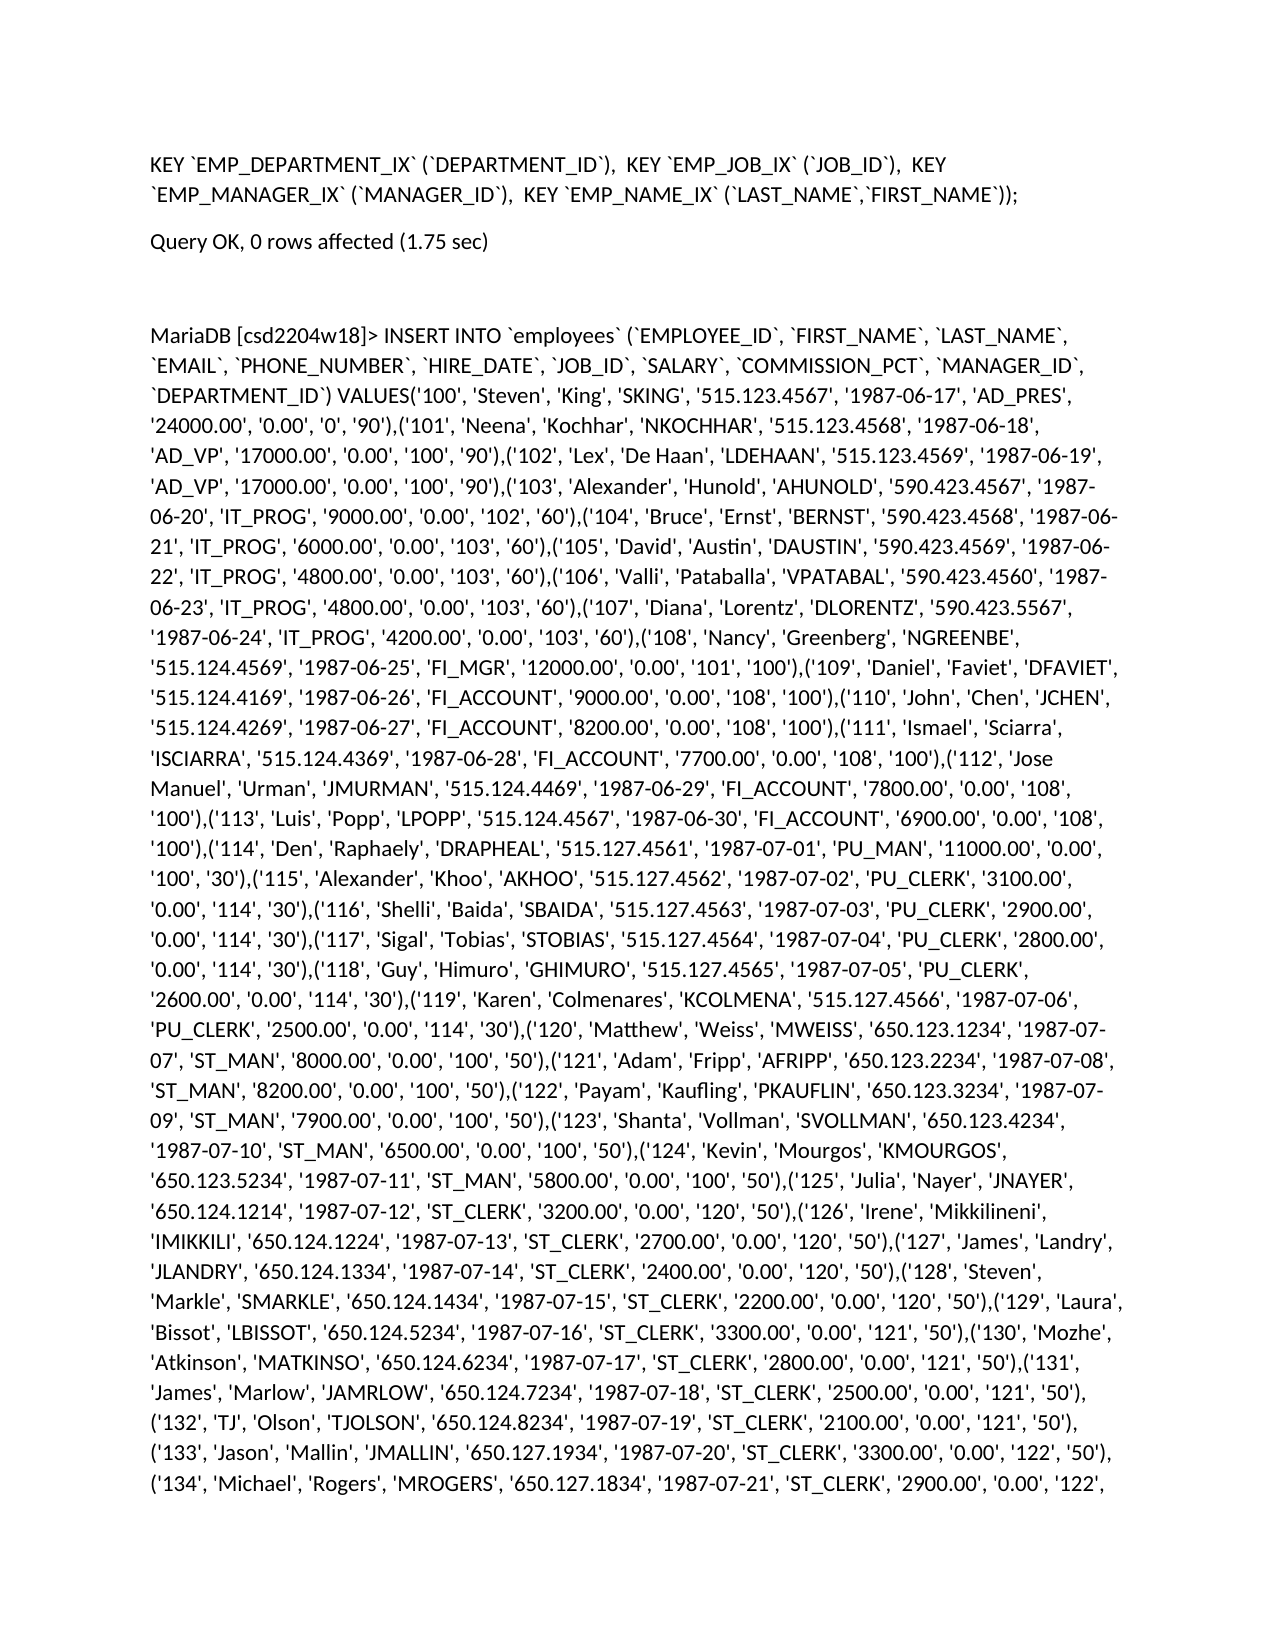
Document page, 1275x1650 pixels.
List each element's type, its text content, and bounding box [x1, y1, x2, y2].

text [150, 321, 1125, 1497]
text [150, 150, 1125, 208]
text Query OK, 0 rows affected (1.75 sec) [150, 227, 1125, 255]
